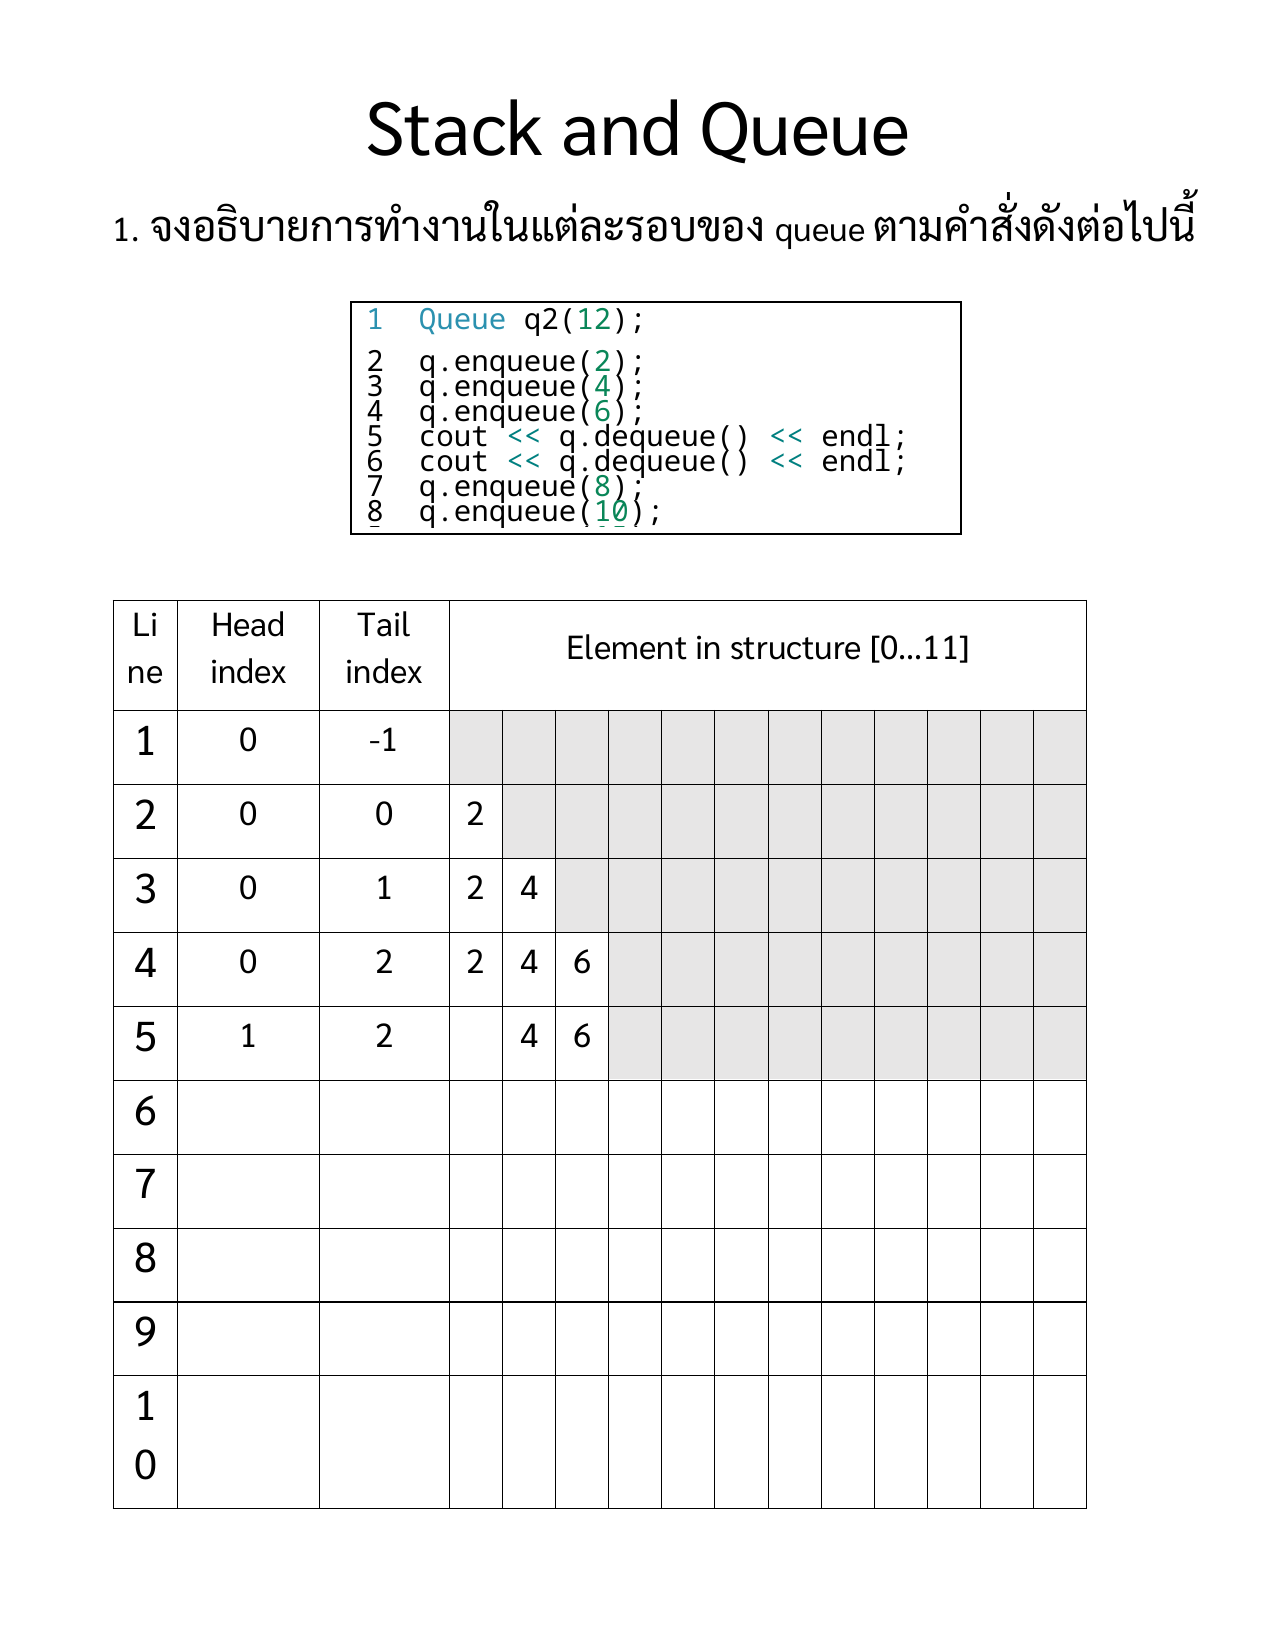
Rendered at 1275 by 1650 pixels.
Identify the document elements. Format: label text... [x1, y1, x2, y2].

table_header Element in structure [0…11] [450, 601, 1086, 710]
table_cell 2 [450, 859, 502, 932]
table_cell 6 [114, 1081, 177, 1153]
table_cell [822, 785, 874, 858]
table_cell [662, 1081, 714, 1153]
table_cell [609, 1155, 661, 1227]
table_cell [556, 1303, 608, 1375]
table_cell [609, 1007, 661, 1079]
table_cell [556, 859, 608, 932]
table_cell [450, 1303, 502, 1375]
table_cell [715, 1303, 768, 1375]
table_cell [715, 1081, 768, 1153]
table_header Head index [178, 601, 319, 710]
table_cell [178, 1155, 319, 1227]
table_cell [981, 785, 1033, 858]
table_cell [450, 1007, 502, 1079]
table_cell 10 [114, 1376, 177, 1508]
table_cell 4 [503, 859, 555, 932]
table_cell [503, 785, 555, 858]
table_cell 1 [320, 859, 449, 932]
table_cell 2 [450, 933, 502, 1006]
table_cell [822, 859, 874, 932]
table_cell [503, 1081, 555, 1153]
table_cell [928, 711, 980, 784]
table_cell [981, 1007, 1033, 1079]
list จงอธิบายการทำงานในแต่ละรอบของ queue ตามคำสั่งดังต่อไปนี้ [112, 197, 1200, 251]
table_cell 4 [503, 933, 555, 1006]
table_cell [928, 1303, 980, 1375]
table_cell [662, 785, 714, 858]
table_cell [769, 1229, 821, 1301]
table_cell [715, 859, 768, 932]
table_cell [715, 1007, 768, 1079]
table_cell 9 [114, 1303, 177, 1375]
table_cell 1 [114, 711, 177, 784]
table_cell [662, 1376, 714, 1508]
table_cell [1034, 933, 1086, 1006]
table_cell [981, 933, 1033, 1006]
table_header Tail index [320, 601, 449, 710]
table_cell [609, 859, 661, 932]
table_cell [178, 1229, 319, 1301]
table_cell [981, 1303, 1033, 1375]
table_cell [875, 1081, 927, 1153]
table_cell [875, 711, 927, 784]
table_header Line [114, 601, 177, 710]
table_cell [769, 859, 821, 932]
table_cell [875, 1229, 927, 1301]
table_cell [875, 1303, 927, 1375]
table_cell [503, 711, 555, 784]
table_cell [662, 1229, 714, 1301]
table_cell [928, 1229, 980, 1301]
table_cell [662, 711, 714, 784]
table_cell [320, 1303, 449, 1375]
table_cell [875, 859, 927, 932]
table_cell [1034, 1376, 1086, 1508]
table_cell [822, 1229, 874, 1301]
table_cell [556, 1376, 608, 1508]
table_cell [609, 1081, 661, 1153]
table_cell 0 [178, 785, 319, 858]
table_cell [875, 785, 927, 858]
table_cell [503, 1155, 555, 1227]
table_cell [320, 1229, 449, 1301]
table_cell [503, 1229, 555, 1301]
table_cell 2 [320, 933, 449, 1006]
table_cell [928, 1376, 980, 1508]
table_cell 0 [320, 785, 449, 858]
table_cell [769, 933, 821, 1006]
table_cell [1034, 785, 1086, 858]
table_cell [556, 785, 608, 858]
table_cell [662, 1303, 714, 1375]
table_cell 2 [450, 785, 502, 858]
table_cell [178, 1303, 319, 1375]
table_cell [320, 1081, 449, 1153]
table_cell [1034, 1155, 1086, 1227]
table_cell [556, 1155, 608, 1227]
table_cell [503, 1376, 555, 1508]
table_cell [556, 1229, 608, 1301]
table_cell [320, 1155, 449, 1227]
table_cell -1 [320, 711, 449, 784]
table_cell [556, 1081, 608, 1153]
table_cell [450, 1081, 502, 1153]
table_cell [715, 1229, 768, 1301]
table_cell [609, 785, 661, 858]
table_cell [822, 1081, 874, 1153]
table_cell [1034, 1229, 1086, 1301]
table_cell [928, 785, 980, 858]
table_cell [662, 1007, 714, 1079]
table_cell 6 [556, 1007, 608, 1079]
table_cell [822, 1303, 874, 1375]
table_cell [609, 1229, 661, 1301]
table_cell [662, 859, 714, 932]
table_cell [875, 933, 927, 1006]
table_cell [715, 1155, 768, 1227]
table_cell [1034, 1007, 1086, 1079]
table_cell [928, 1081, 980, 1153]
table_cell [1034, 1303, 1086, 1375]
table_cell [981, 1155, 1033, 1227]
table_cell 0 [178, 859, 319, 932]
table_cell [556, 711, 608, 784]
table_cell [981, 1376, 1033, 1508]
table_cell [609, 933, 661, 1006]
table_cell 2 [114, 785, 177, 858]
table_cell [178, 1081, 319, 1153]
table_cell 4 [114, 933, 177, 1006]
table_cell [822, 711, 874, 784]
table_cell [715, 1376, 768, 1508]
table_cell [1034, 711, 1086, 784]
table_cell [503, 1303, 555, 1375]
table_cell [981, 859, 1033, 932]
table_cell [822, 1007, 874, 1079]
table_cell 7 [114, 1155, 177, 1227]
table_cell [769, 1303, 821, 1375]
table_cell [662, 1155, 714, 1227]
table_cell 8 [114, 1229, 177, 1301]
table_cell 0 [178, 933, 319, 1006]
table_cell [875, 1007, 927, 1079]
table_cell [875, 1155, 927, 1227]
table_cell 5 [114, 1007, 177, 1079]
table_cell 6 [556, 933, 608, 1006]
table_cell [928, 1155, 980, 1227]
table_cell [609, 711, 661, 784]
table_cell [450, 1155, 502, 1227]
table_cell [928, 933, 980, 1006]
table_cell [450, 711, 502, 784]
table_cell [769, 711, 821, 784]
table_cell [715, 933, 768, 1006]
table_cell [1034, 859, 1086, 932]
table_cell [178, 1376, 319, 1508]
table_cell [450, 1376, 502, 1508]
table_cell [715, 711, 768, 784]
table_cell [769, 1376, 821, 1508]
table_cell [822, 1376, 874, 1508]
text Stack and Queue [75, 75, 1200, 172]
table_cell [981, 1229, 1033, 1301]
table_cell [320, 1376, 449, 1508]
table_cell 4 [503, 1007, 555, 1079]
table_cell [822, 1155, 874, 1227]
table_cell [609, 1376, 661, 1508]
table_cell [981, 711, 1033, 784]
table_cell [1034, 1081, 1086, 1153]
table_cell [928, 1007, 980, 1079]
table_cell [875, 1376, 927, 1508]
table_cell [609, 1303, 661, 1375]
table_cell 0 [178, 711, 319, 784]
table_cell [928, 859, 980, 932]
table_cell [450, 1229, 502, 1301]
table_cell [662, 933, 714, 1006]
table_cell [715, 785, 768, 858]
table_cell [769, 1007, 821, 1079]
table_cell [822, 933, 874, 1006]
table_cell [769, 785, 821, 858]
table_cell [769, 1155, 821, 1227]
table_cell 2 [320, 1007, 449, 1079]
table_cell 1 [178, 1007, 319, 1079]
table_cell [769, 1081, 821, 1153]
table_cell [981, 1081, 1033, 1153]
table_cell 3 [114, 859, 177, 932]
